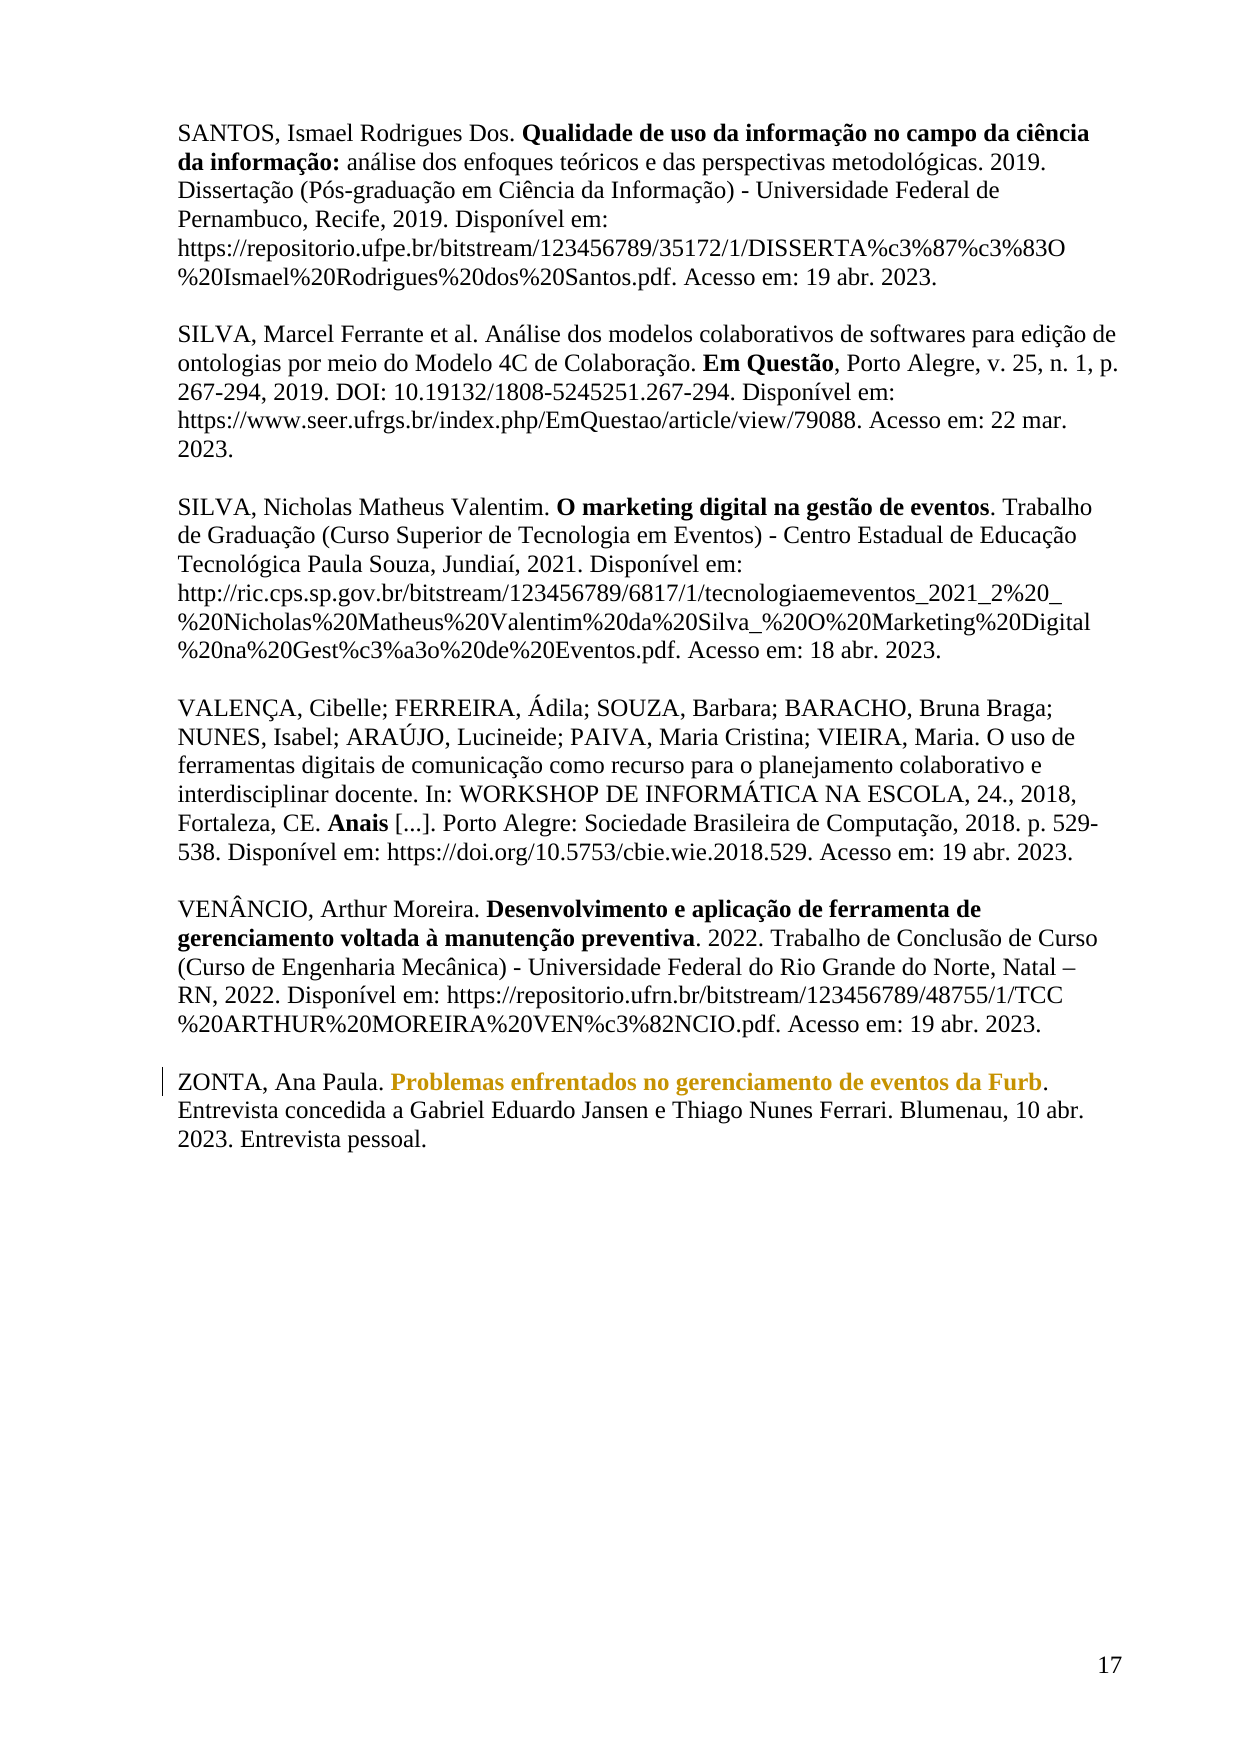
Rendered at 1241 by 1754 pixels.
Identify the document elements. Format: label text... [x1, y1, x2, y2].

text SILVA, Marcel Ferrante et al. Análise dos modelos colaborativos de softwares para edição de ontologias por meio do Modelo 4C de Colaboração. Em Questão, Porto Alegre, v. 25, n. 1, p. 267-294, 2019. DOI: 10.19132/1808-5245251.267-294. Disponível em: https://www.seer.ufrgs.br/index.php/EmQuestao/article/view/79088. Acesso em: 22 mar. 2023. [233, 319, 1122, 463]
text SANTOS, Ismael Rodrigues Dos. Qualidade de uso da informação no campo da ciência da informação: análise dos enfoques teóricos e das perspectivas metodológicas. 2019. Dissertação (Pós-graduação em Ciência da Informação) - Universidade Federal de Pernambuco, Recife, 2019. Disponível em: https://repositorio.ufpe.br/bitstream/123456789/35172/1/DISSERTA%c3%87%c3%83O%20Ismael%20Rodrigues%20dos%20Santos.pdf. Acesso em: 19 abr. 2023. [177, 118, 1122, 291]
text ZONTA, Ana Paula. Problemas enfrentados no gerenciamento de eventos da Furb. Entrevista concedida a Gabriel Eduardo Jansen e Thiago Nunes Ferrari. Blumenau, 10 abr. 2023. Entrevista pessoal. [177, 1067, 1122, 1153]
text VENÂNCIO, Arthur Moreira. Desenvolvimento e aplicação de ferramenta de gerenciamento voltada à manutenção preventiva. 2022. Trabalho de Conclusão de Curso (Curso de Engenharia Mecânica) - Universidade Federal do Rio Grande do Norte, Natal – RN, 2022. Disponível em: https://repositorio.ufrn.br/bitstream/123456789/48755/1/TCC%20ARTHUR%20MOREIRA%20VEN%c3%82NCIO.pdf. Acesso em: 19 abr. 2023. [177, 894, 1122, 1038]
text VALENÇA, Cibelle; FERREIRA, Ádila; SOUZA, Barbara; BARACHO, Bruna Braga; NUNES, Isabel; ARAÚJO, Lucineide; PAIVA, Maria Cristina; VIEIRA, Maria. O uso de ferramentas digitais de comunicação como recurso para o planejamento colaborativo e interdisciplinar docente. In: WORKSHOP DE INFORMÁTICA NA ESCOLA, 24., 2018, Fortaleza, CE. Anais [...]. Porto Alegre: Sociedade Brasileira de Computação, 2018. p. 529-538. Disponível em: https://doi.org/10.5753/cbie.wie.2018.529. Acesso em: 19 abr. 2023. [177, 693, 1122, 866]
text SILVA, Nicholas Matheus Valentim. O marketing digital na gestão de eventos. Trabalho de Graduação (Curso Superior de Tecnologia em Eventos) - Centro Estadual de Educação Tecnológica Paula Souza, Jundiaí, 2021. Disponível em: http://ric.cps.sp.gov.br/bitstream/123456789/6817/1/tecnologiaemeventos_2021_2%20_%20Nicholas%20Matheus%20Valentim%20da%20Silva_%20O%20Marketing%20Digital%20na%20Gest%c3%a3o%20de%20Eventos.pdf. Acesso em: 18 abr. 2023. [177, 492, 1122, 664]
